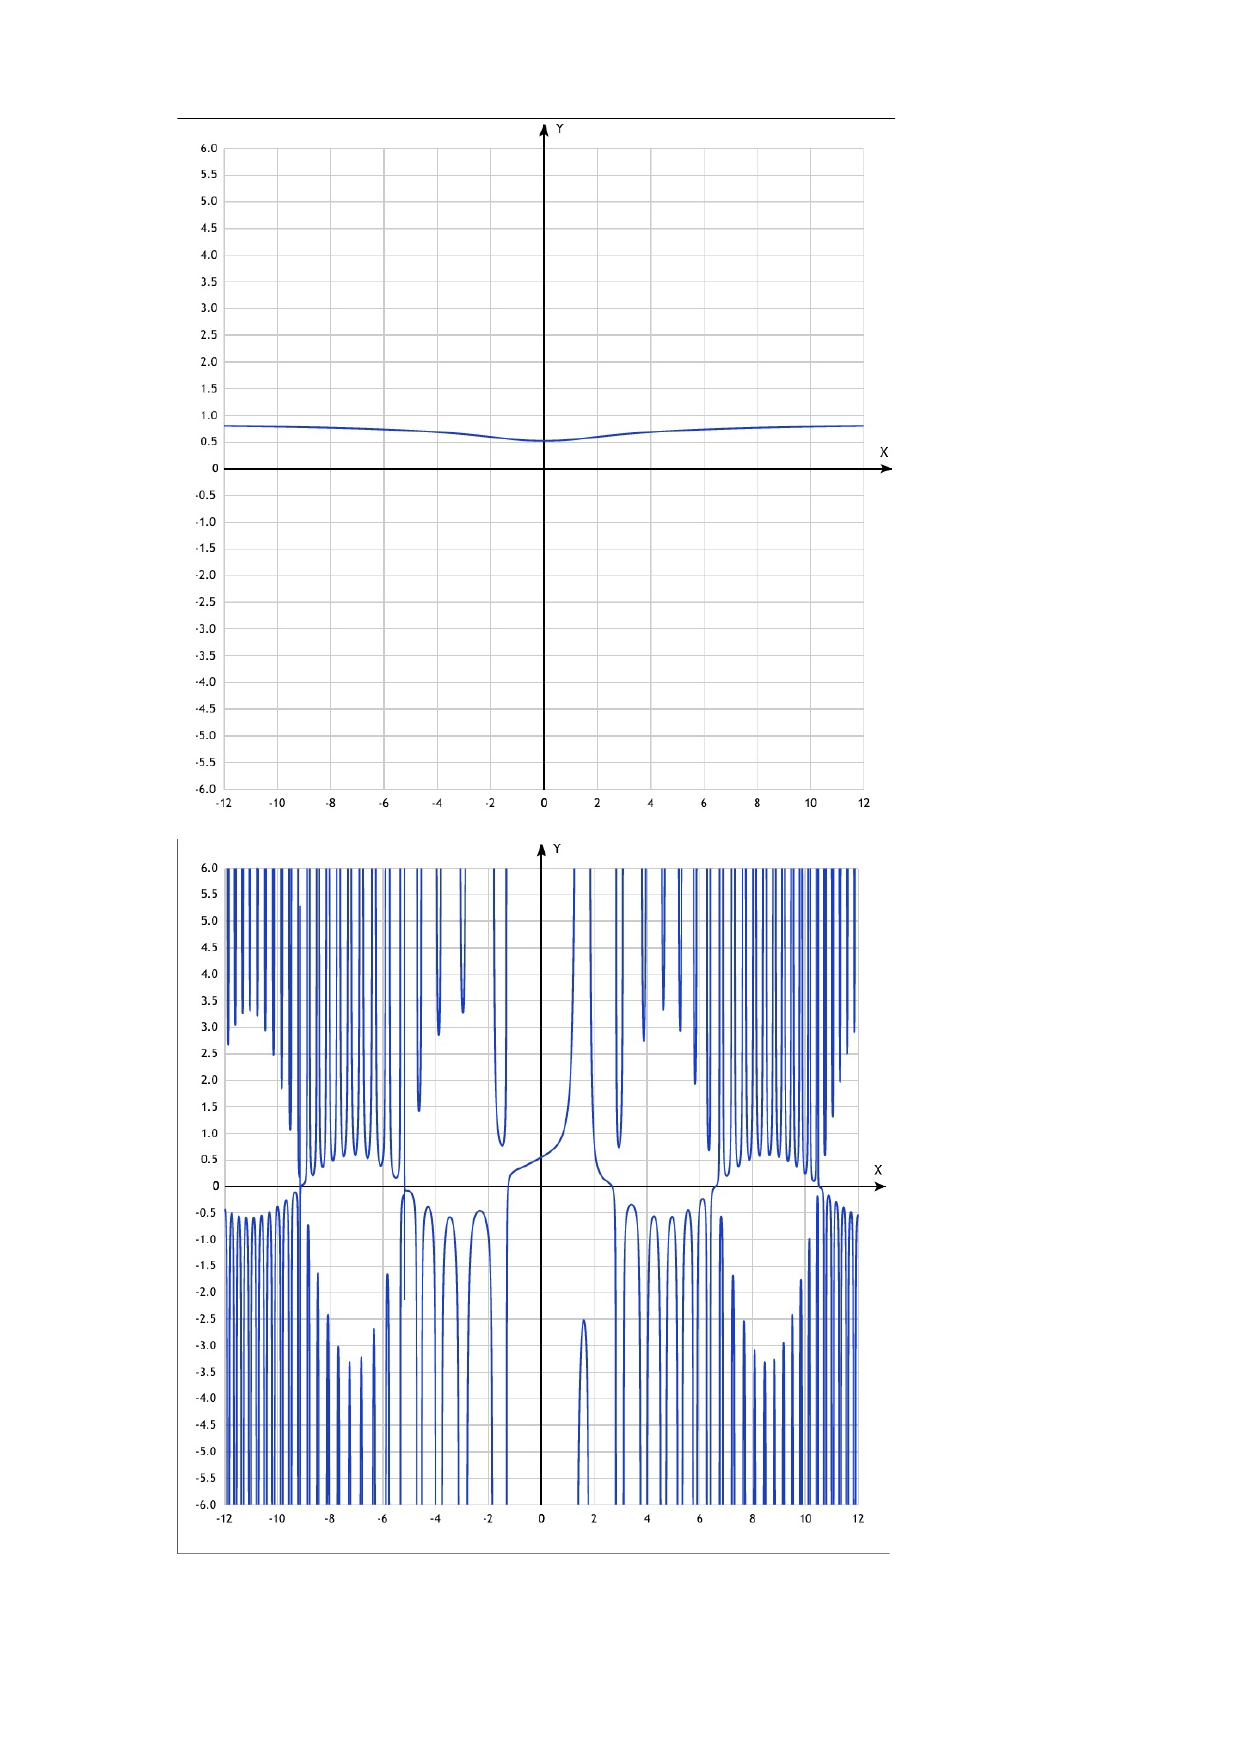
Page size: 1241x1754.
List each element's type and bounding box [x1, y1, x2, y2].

picture [177, 839, 890, 1554]
picture [177, 118, 896, 837]
